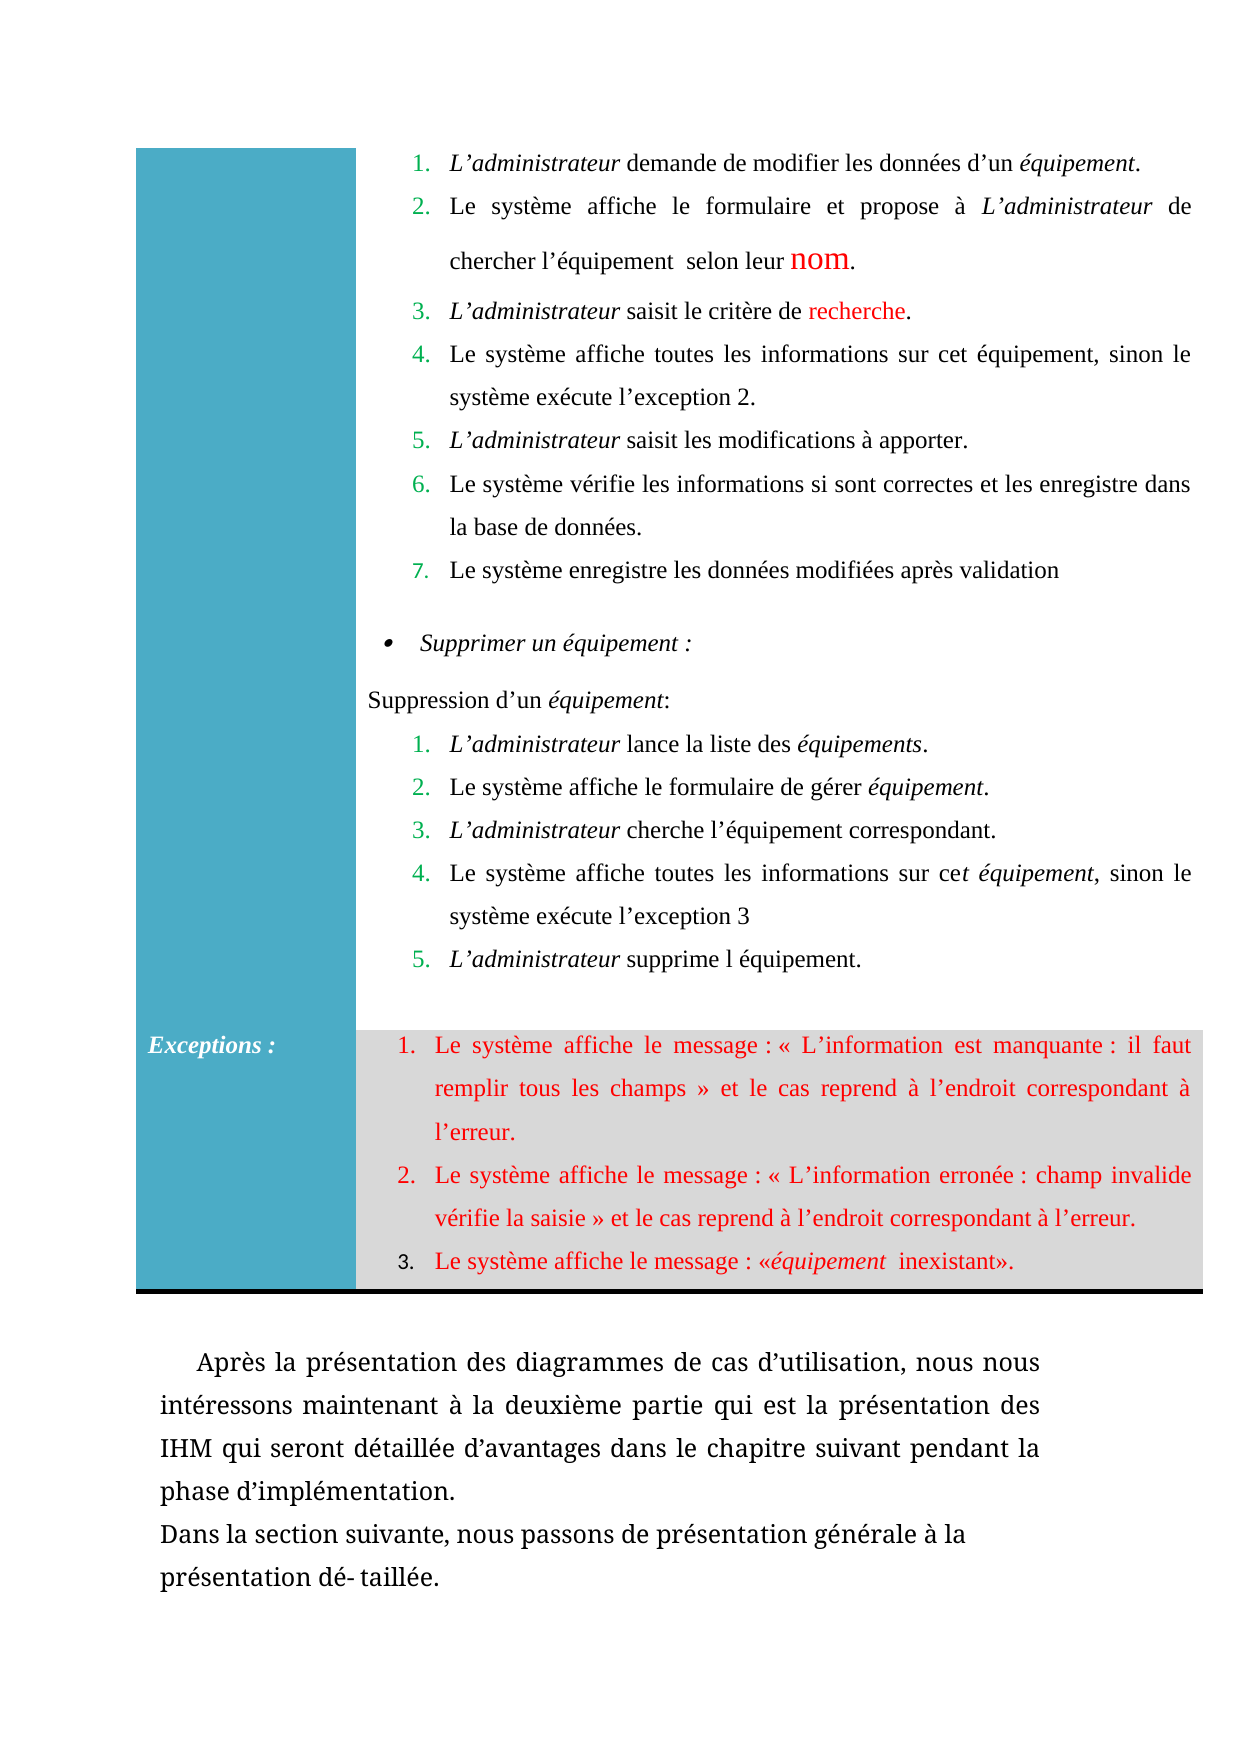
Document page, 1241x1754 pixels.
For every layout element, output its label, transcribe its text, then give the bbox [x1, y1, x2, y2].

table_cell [356, 148, 1203, 1030]
table_cell Le système affiche le message : « L’information est manquante : il faut remplir tous les champs » et le cas reprend à l’endroit correspondant à l’erreur. Le système affiche le message : « L’information erronée : champ invalide vérifie la saisie » et le cas reprend à l’endroit correspondant à l’erreur. Le système affiche le message : «équipement inexistant». [356, 1030, 1203, 1289]
text Après la présentation des diagrammes de cas d’utilisation, nous nous intéressons maintenant à la deuxième partie qui est la présentation des IHM qui seront détaillée d’avantages dans le chapitre suivant pendant la phase d’implémentation. [160, 1344, 1040, 1507]
table_cell Exceptions : [136, 1030, 356, 1289]
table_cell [136, 148, 356, 1030]
text Dans la section suivante, nous passons de présentation générale à la présentation dé- taillée. [160, 1516, 1066, 1593]
